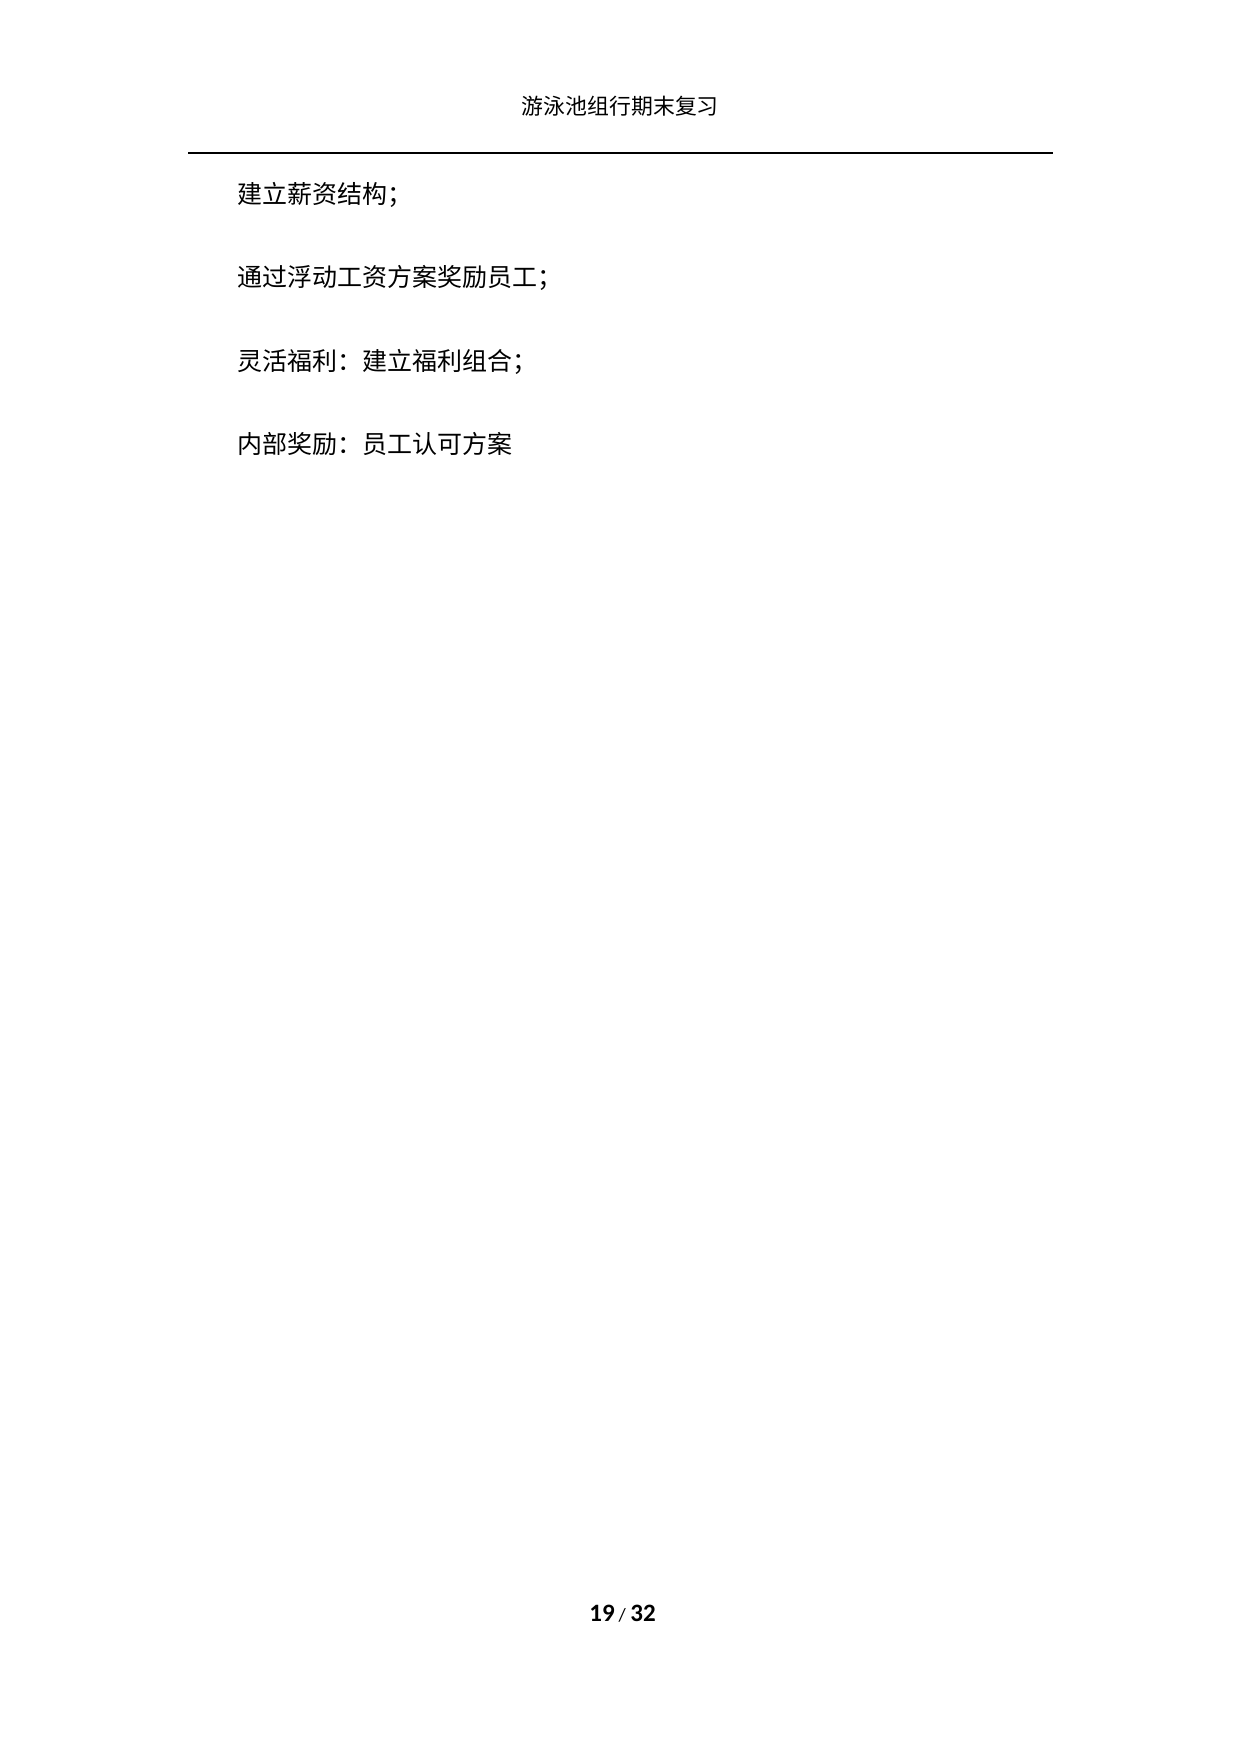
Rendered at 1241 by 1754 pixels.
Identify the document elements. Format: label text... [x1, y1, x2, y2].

text 通过浮动工资方案奖励员工； [187, 243, 1053, 308]
text 建立薪资结构； [187, 160, 1053, 225]
text 灵活福利：建立福利组合； [187, 327, 1053, 392]
text 内部奖励：员工认可方案 [187, 410, 1053, 475]
